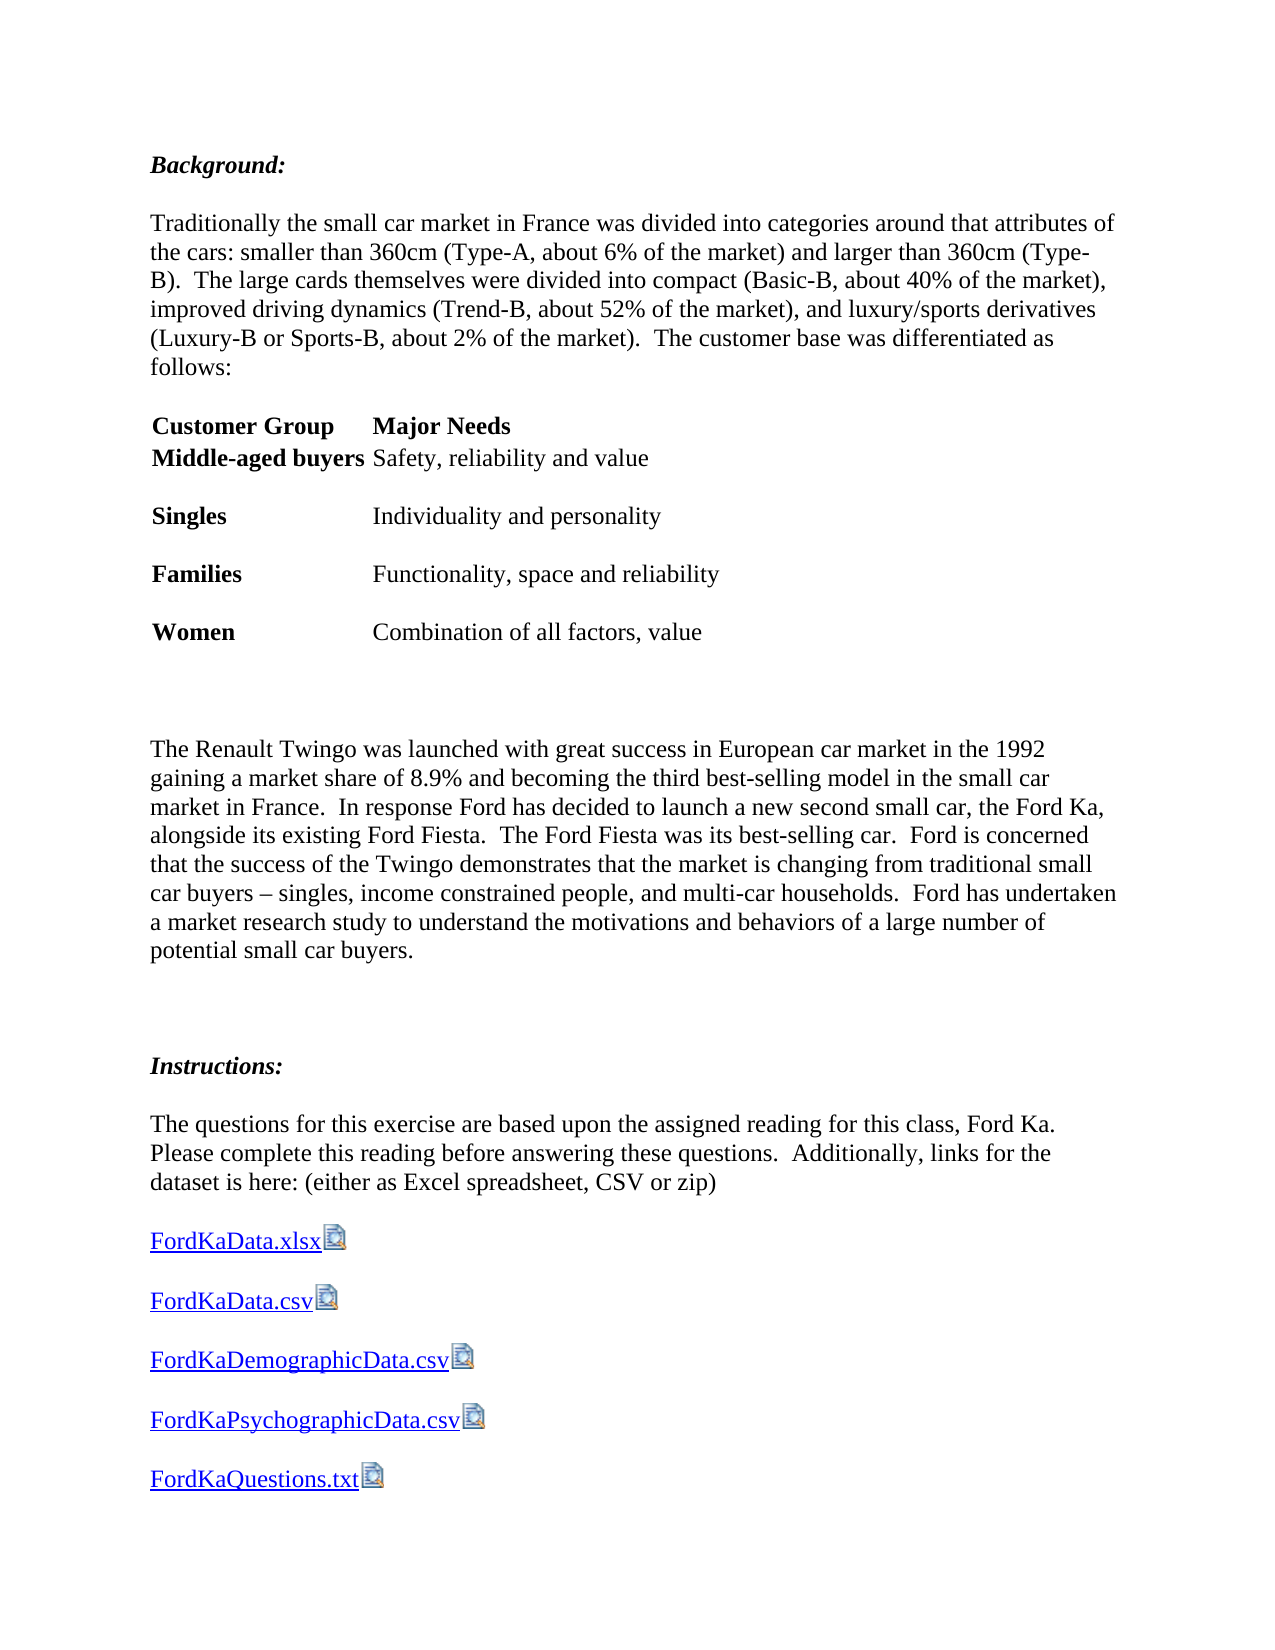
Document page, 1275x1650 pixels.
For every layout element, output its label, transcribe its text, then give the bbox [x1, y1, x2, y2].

text The questions for this exercise are based upon the assigned reading for this class, Ford Ka. Please complete this reading before answering these questions. Additionally, links for the dataset is here: (either as Excel spreadsheet, CSV or zip) [150, 1109, 1125, 1195]
text FordKaQuestions.txt [150, 1463, 1125, 1493]
table_cell Middle-aged buyers Singles Families Women [150, 441, 371, 647]
table_header Customer Group [150, 410, 371, 441]
text FordKaDemographicData.csv [150, 1344, 1125, 1374]
picture [313, 1284, 339, 1310]
table_cell Safety, reliability and value Individuality and personality Functionality, space and reliability Combination of all factors, value [371, 441, 726, 647]
text Background: [150, 150, 1125, 179]
picture [321, 1224, 347, 1250]
text Instructions: [150, 1051, 1125, 1080]
text FordKaPsychographicData.csv [150, 1403, 1125, 1434]
picture [449, 1343, 475, 1369]
text FordKaData.xlsx [150, 1224, 1125, 1255]
text FordKaData.csv [150, 1284, 1125, 1314]
table_header Major Needs [371, 410, 726, 441]
picture [359, 1462, 384, 1488]
picture [460, 1403, 486, 1429]
text Traditionally the small car market in France was divided into categories around that attributes of the cars: smaller than 360cm (Type-A, about 6% of the market) and larger than 360cm (Type-B). The large cards themselves were divided into compact (Basic-B, about 40% of the market), improved driving dynamics (Trend-B, about 52% of the market), and luxury/sports derivatives (Luxury-B or Sports-B, about 2% of the market). The customer base was differentiated as follows: [150, 208, 1125, 380]
text The Renault Twingo was launched with great success in European car market in the 1992 gaining a market share of 8.9% and becoming the third best-selling model in the small car market in France. In response Ford has decided to launch a new second small car, the Ford Ka, alongside its existing Ford Fiesta. The Ford Fiesta was its best-selling car. Ford is concerned that the success of the Twingo demonstrates that the market is changing from traditional small car buyers – singles, income constrained people, and multi-car households. Ford has undertaken a market research study to understand the motivations and behaviors of a large number of potential small car buyers. [150, 734, 1125, 964]
